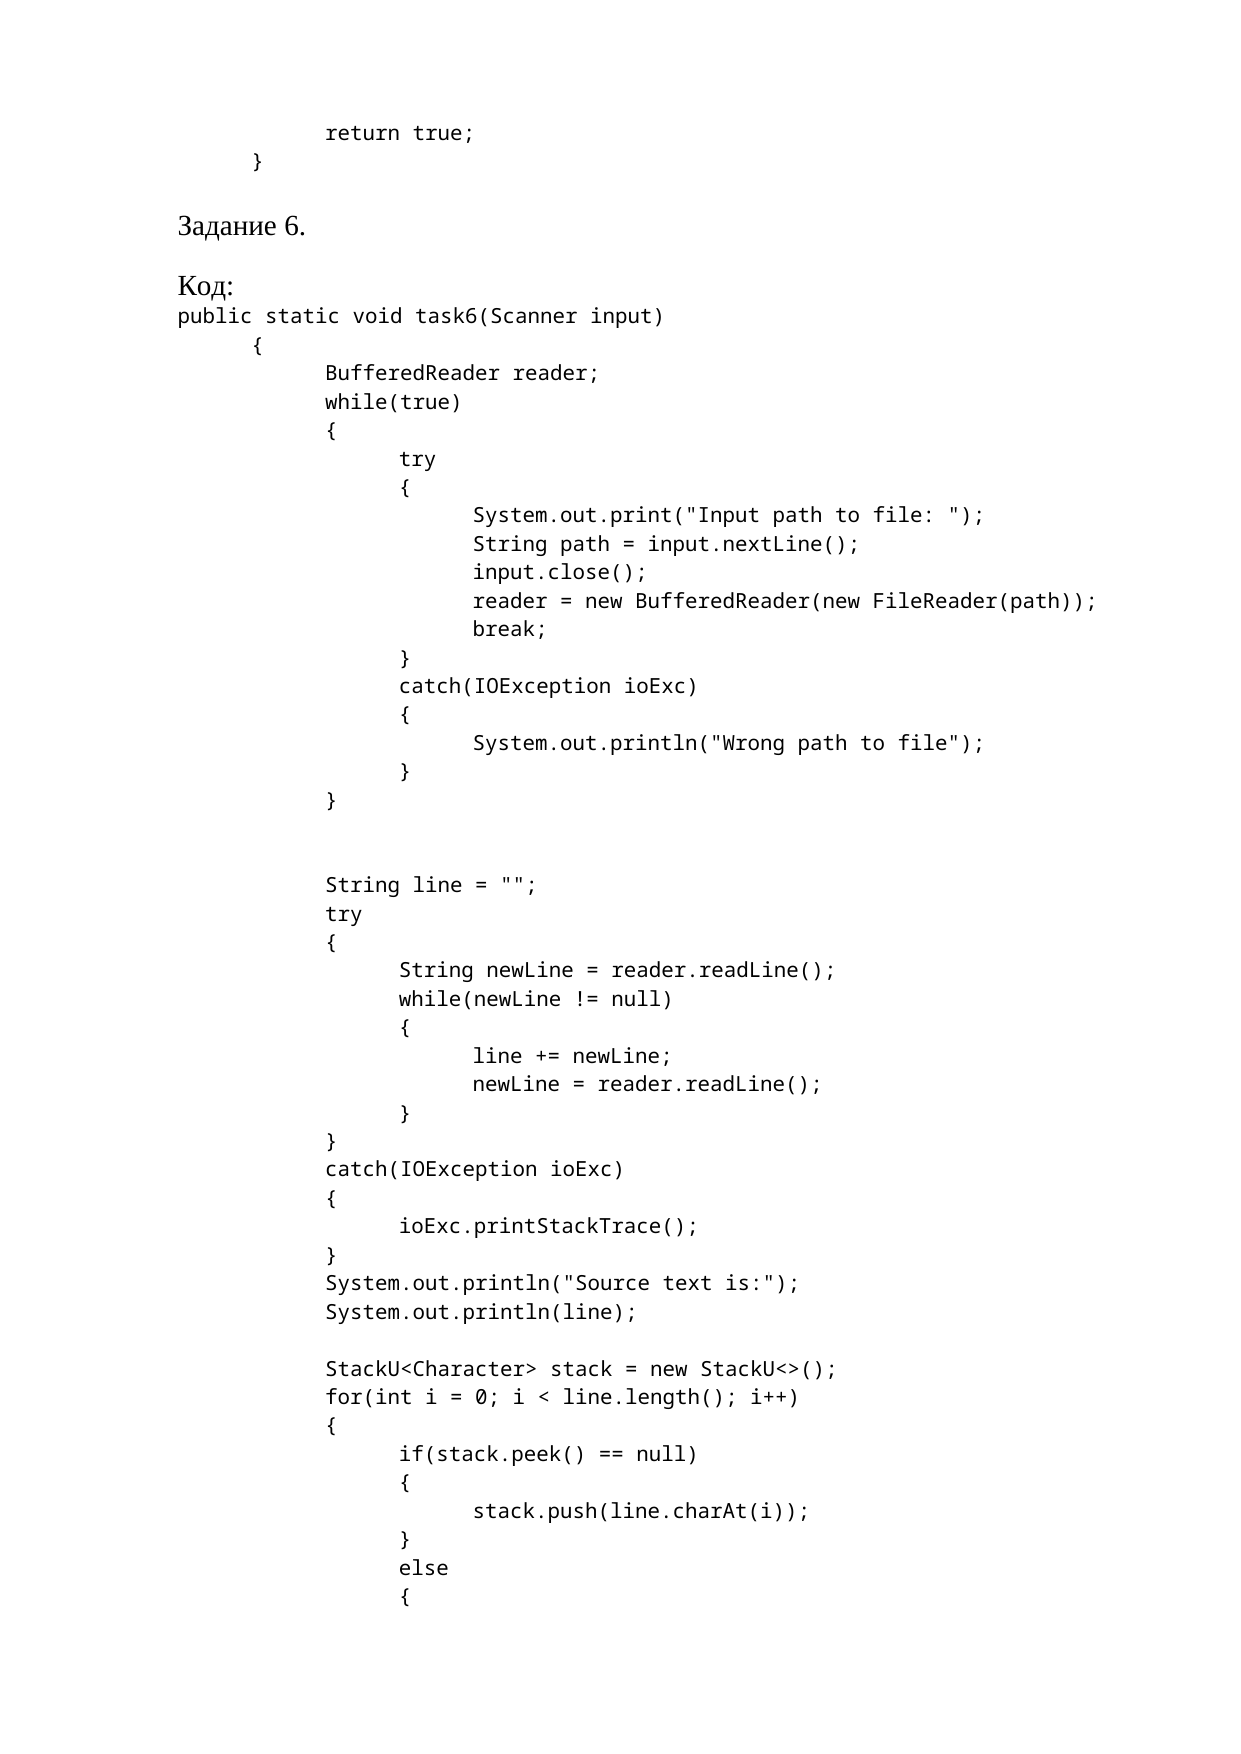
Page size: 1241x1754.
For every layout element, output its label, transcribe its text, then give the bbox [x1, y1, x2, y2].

text System.out.println("Source text is:"); [177, 1268, 1152, 1297]
text break; [177, 614, 1152, 643]
text try [177, 899, 1152, 927]
text { [177, 1012, 1152, 1041]
text String path = input.nextLine(); [177, 529, 1152, 557]
text System.out.println(line); [177, 1297, 1152, 1325]
text ioExc.printStackTrace(); [177, 1211, 1152, 1240]
text } [177, 1240, 1152, 1268]
text { [177, 1183, 1152, 1211]
text for(int i = 0; i < line.length(); i++) [177, 1382, 1152, 1411]
text System.out.println("Wrong path to file"); [177, 728, 1152, 756]
text else [177, 1553, 1152, 1581]
text while(newLine != null) [177, 984, 1152, 1012]
text String newLine = reader.readLine(); [177, 956, 1152, 984]
text if(stack.peek() == null) [177, 1439, 1152, 1467]
text catch(IOException ioExc) [177, 1154, 1152, 1183]
text } [177, 1098, 1152, 1126]
text { [177, 699, 1152, 728]
text { [177, 415, 1152, 444]
text { [177, 1581, 1152, 1609]
text { [177, 1467, 1152, 1496]
text StackU<Character> stack = new StackU<>(); [177, 1354, 1152, 1382]
text { [177, 330, 1152, 358]
text Задание 6. [177, 208, 1152, 242]
text input.close(); [177, 557, 1152, 586]
text } [177, 147, 1152, 175]
text System.out.print("Input path to file: "); [177, 501, 1152, 529]
text return true; [177, 118, 1152, 147]
text line += newLine; [177, 1041, 1152, 1069]
text { [177, 472, 1152, 501]
text } [177, 1524, 1152, 1553]
text { [177, 927, 1152, 956]
text stack.push(line.charAt(i)); [177, 1496, 1152, 1524]
text reader = new BufferedReader(new FileReader(path)); [177, 586, 1152, 614]
text } [177, 1126, 1152, 1154]
text Код: [177, 268, 1152, 301]
text newLine = reader.readLine(); [177, 1069, 1152, 1098]
text try [177, 444, 1152, 472]
text } [177, 785, 1152, 813]
text BufferedReader reader; [177, 358, 1152, 387]
text while(true) [177, 387, 1152, 415]
text public static void task6(Scanner input) [177, 301, 1152, 330]
text { [177, 1411, 1152, 1439]
text } [177, 756, 1152, 785]
text catch(IOException ioExc) [177, 671, 1152, 699]
text String line = ""; [177, 870, 1152, 899]
text } [177, 643, 1152, 671]
